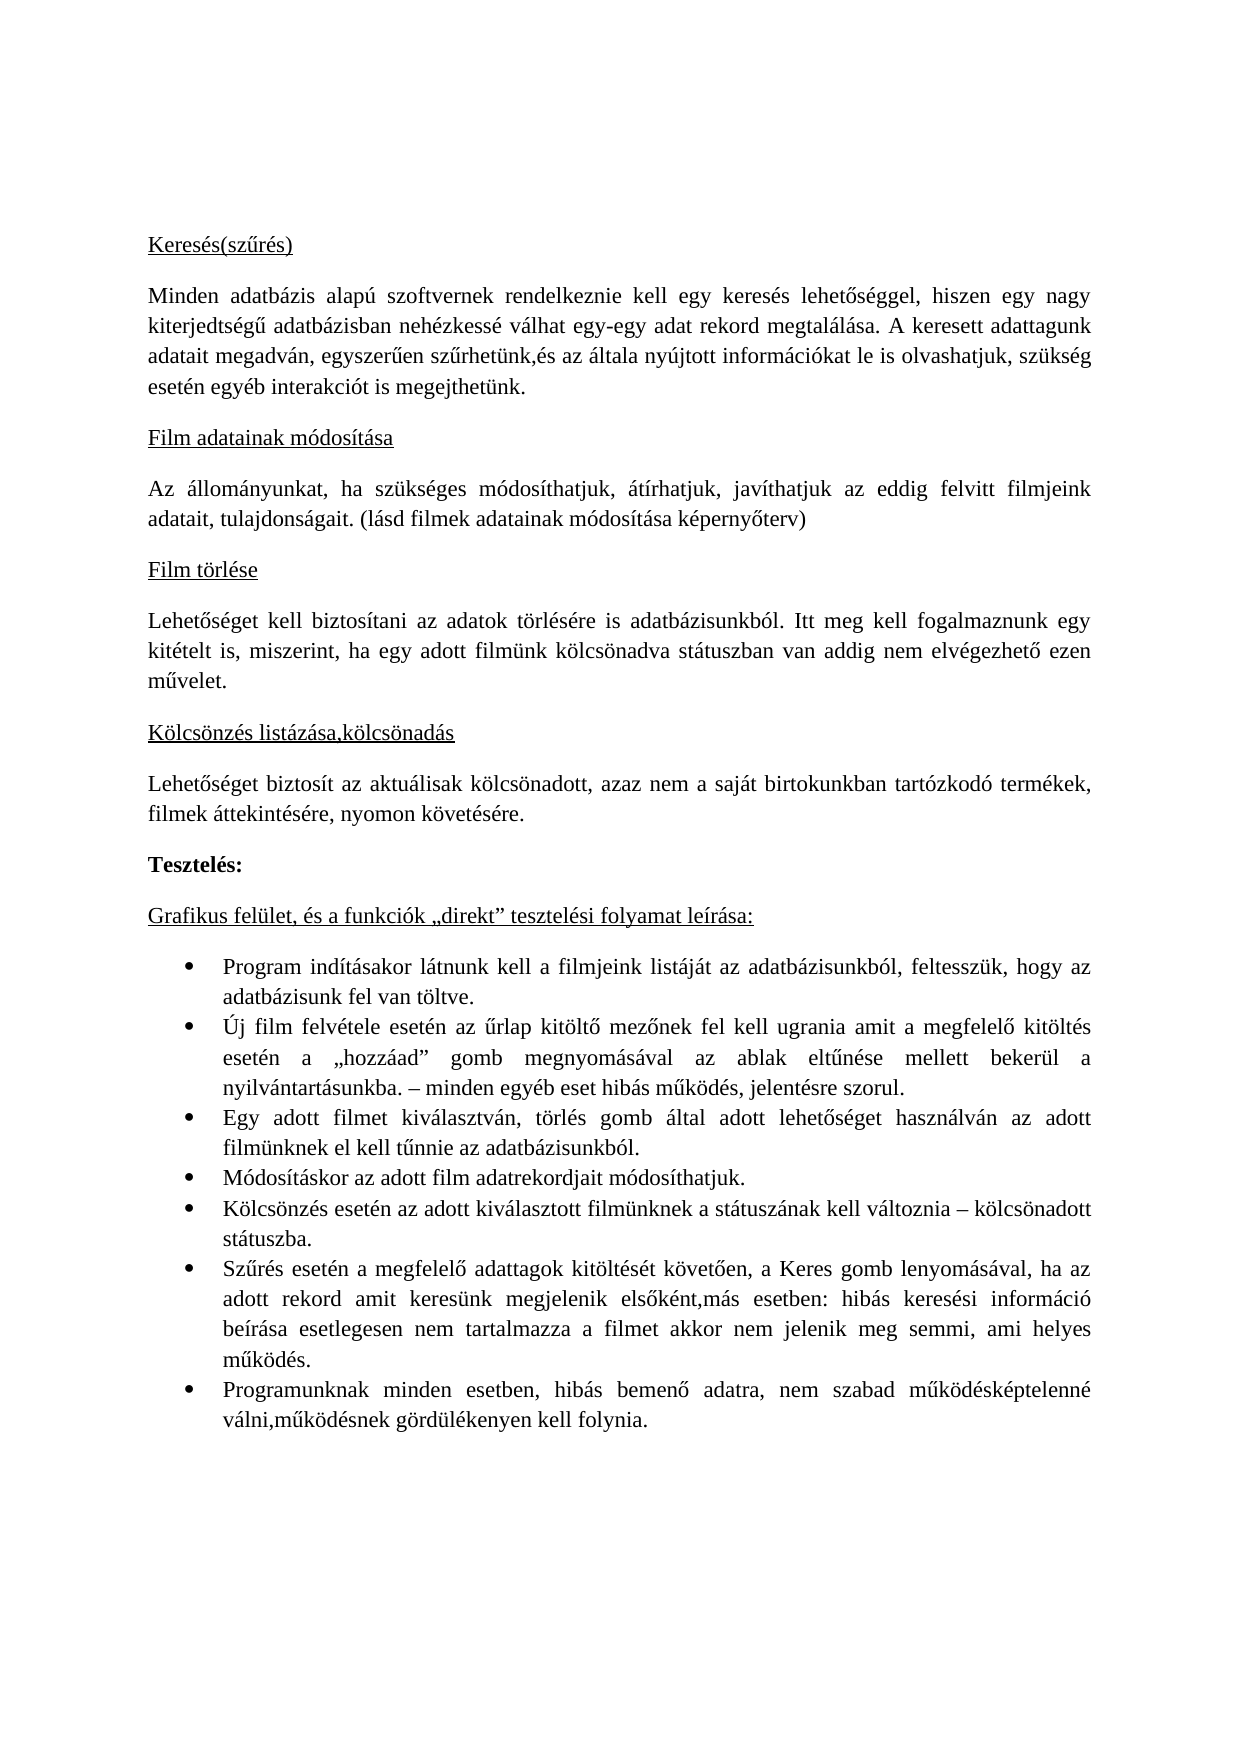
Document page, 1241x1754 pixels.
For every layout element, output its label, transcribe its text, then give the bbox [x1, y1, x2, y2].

list Kölcsönzés esetén az adott kiválasztott filmünknek a státuszának kell változnia – kölcsönadott státuszba. [185, 1195, 1093, 1251]
text Kölcsönzés listázása,kölcsönadás [148, 719, 1093, 745]
text Lehetőséget kell biztosítani az adatok törlésére is adatbázisunkból. Itt meg kell fogalmaznunk egy kitételt is, miszerint, ha egy adott filmünk kölcsönadva státuszban van addig nem elvégezhető ezen művelet. [148, 607, 1093, 694]
text Az állományunkat, ha szükséges módosíthatjuk, átírhatjuk, javíthatjuk az eddig felvitt filmjeink adatait, tulajdonságait. (lásd filmek adatainak módosítása képernyőterv) [148, 475, 1093, 531]
text Keresés(szűrés) [148, 231, 1093, 257]
list Program indításakor látnunk kell a filmjeink listáját az adatbázisunkból, feltesszük, hogy az adatbázisunk fel van töltve. [185, 953, 1093, 1009]
text Grafikus felület, és a funkciók „direkt” tesztelési folyamat leírása: [148, 902, 1093, 928]
text Lehetőséget biztosít az aktuálisak kölcsönadott, azaz nem a saját birtokunkban tartózkodó termékek, filmek áttekintésére, nyomon követésére. [148, 770, 1093, 826]
list Szűrés esetén a megfelelő adattagok kitöltését követően, a Keres gomb lenyomásával, ha az adott rekord amit keresünk megjelenik elsőként,más esetben: hibás keresési információ beírása esetlegesen nem tartalmazza a filmet akkor nem jelenik meg semmi, ami helyes működés. [185, 1255, 1093, 1372]
list Programunknak minden esetben, hibás bemenő adatra, nem szabad működésképtelenné válni,működésnek gördülékenyen kell folynia. [185, 1376, 1093, 1432]
text Film adatainak módosítása [148, 424, 1093, 450]
text Tesztelés: [148, 851, 1093, 877]
list Módosításkor az adott film adatrekordjait módosíthatjuk. [185, 1164, 1093, 1191]
text Film törlése [148, 556, 1093, 582]
list Új film felvétele esetén az űrlap kitöltő mezőnek fel kell ugrania amit a megfelelő kitöltés esetén a „hozzáad” gomb megnyomásával az ablak eltűnése mellett bekerül a nyilvántartásunkba. – minden egyéb eset hibás működés, jelentésre szorul. [185, 1013, 1093, 1100]
text Minden adatbázis alapú szoftvernek rendelkeznie kell egy keresés lehetőséggel, hiszen egy nagy kiterjedtségű adatbázisban nehézkessé válhat egy-egy adat rekord megtalálása. A keresett adattagunk adatait megadván, egyszerűen szűrhetünk,és az általa nyújtott információkat le is olvashatjuk, szükség esetén egyéb interakciót is megejthetünk. [148, 282, 1093, 399]
list Egy adott filmet kiválasztván, törlés gomb által adott lehetőséget használván az adott filmünknek el kell tűnnie az adatbázisunkból. [185, 1104, 1093, 1161]
